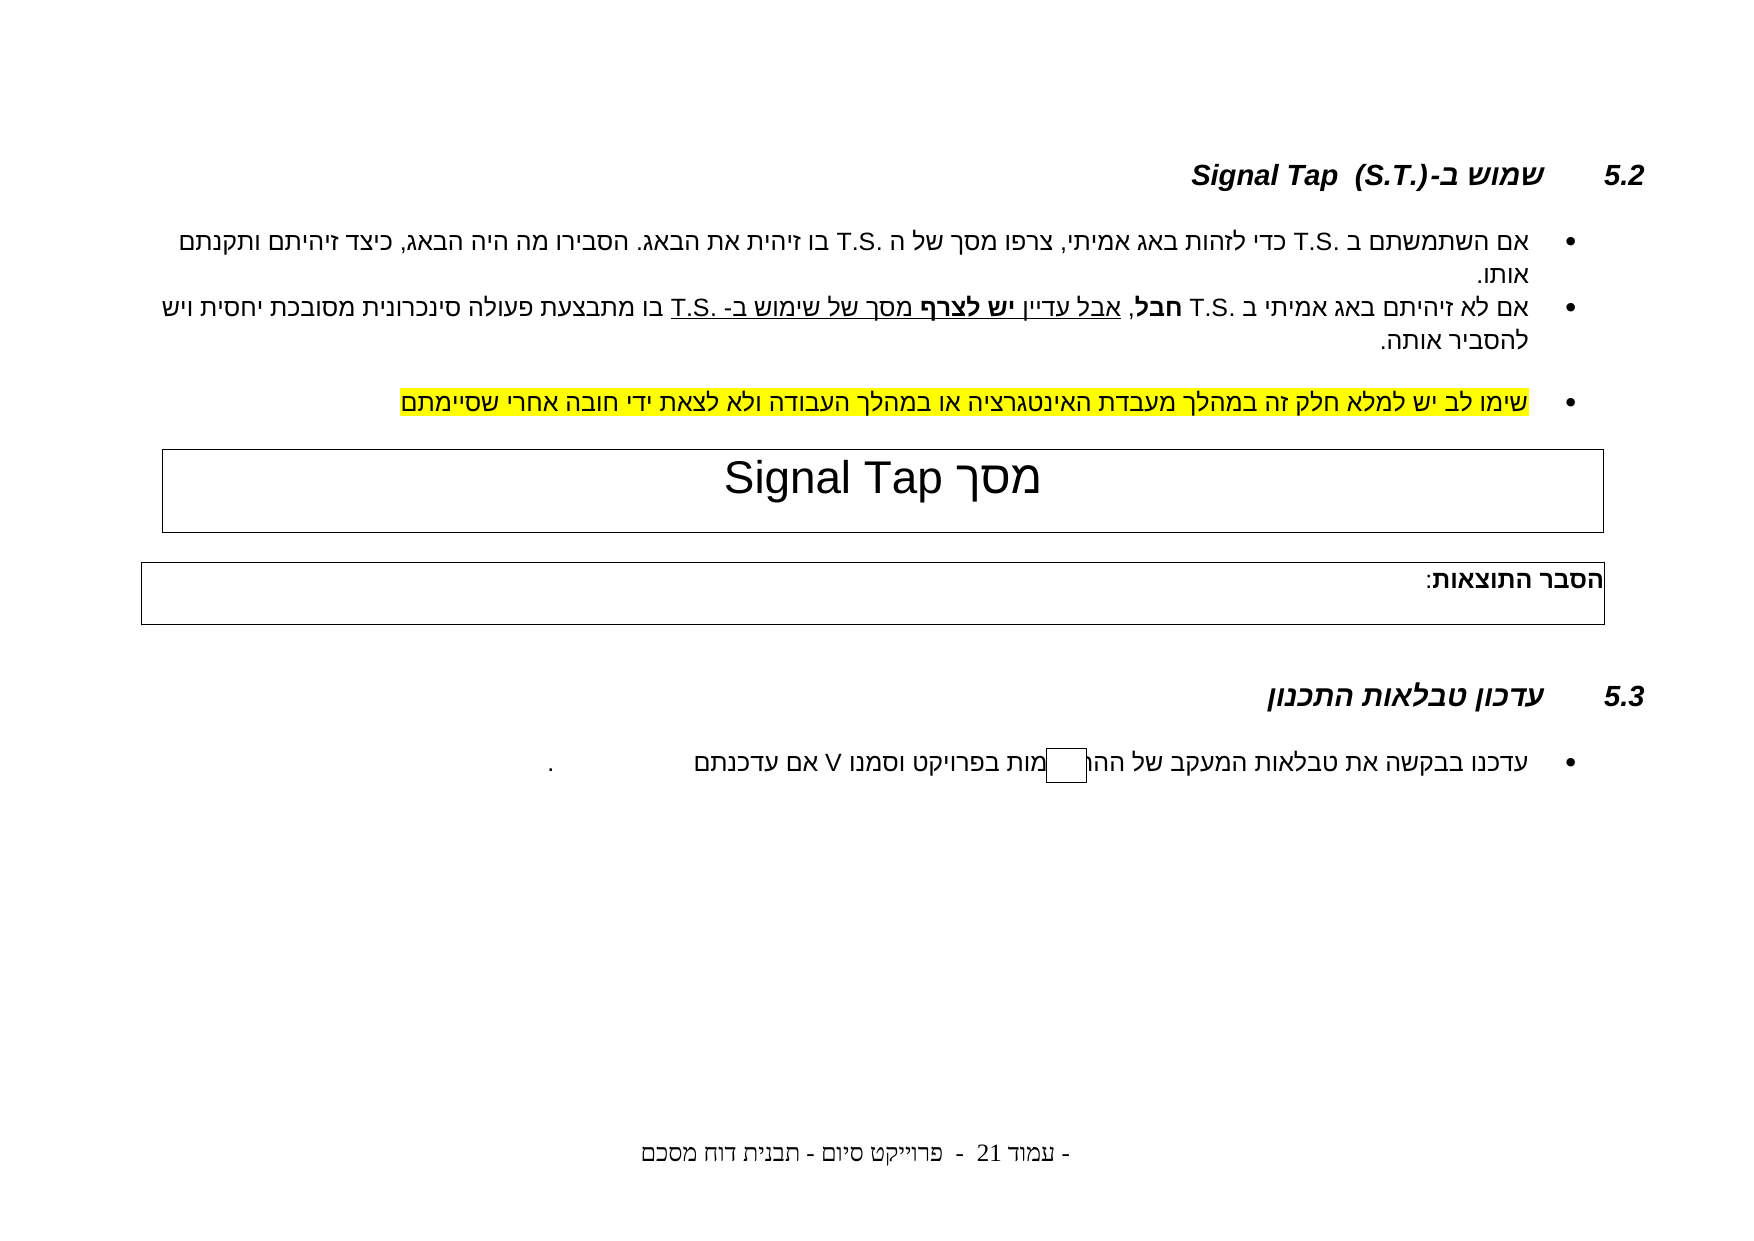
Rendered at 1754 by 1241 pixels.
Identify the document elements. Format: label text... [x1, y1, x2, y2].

subtitle עדכון טבלאות התכנון [150, 679, 1604, 713]
list שימו לב יש למלא חלק זה במהלך מעבדת האינטגרציה או במהלך העבודה ולא לצאת ידי חובה אחרי שסיימתם [150, 387, 1566, 416]
subtitle שמוש ב-Signal Tap (S.T.) [150, 158, 1604, 191]
list עדכנו בבקשה את טבלאות המעקב של ההתקדמות בפרויקט וסמנו V אם עדכנתם . [150, 748, 1046, 777]
text הסבר התוצאות: [142, 563, 1604, 593]
list עדכנו בבקשה את טבלאות המעקב של ההתקדמות בפרויקט וסמנו V אם עדכנתם . [1087, 748, 1566, 777]
table_header מסך Signal Tap [163, 450, 1603, 532]
list אם השתמשתם ב .T.S כדי לזהות באג אמיתי, צרפו מסך של ה .T.S בו זיהית את הבאג. הסבירו מה היה הבאג, כיצד זיהיתם ותקנתם אותו. [150, 226, 1566, 288]
list אם לא זיהיתם באג אמיתי ב .T.S חבל, אבל עדיין יש לצרף מסך של שימוש ב- .T.S בו מתבצעת פעולה סינכרונית מסובכת יחסית ויש להסביר אותה. [150, 293, 1566, 354]
